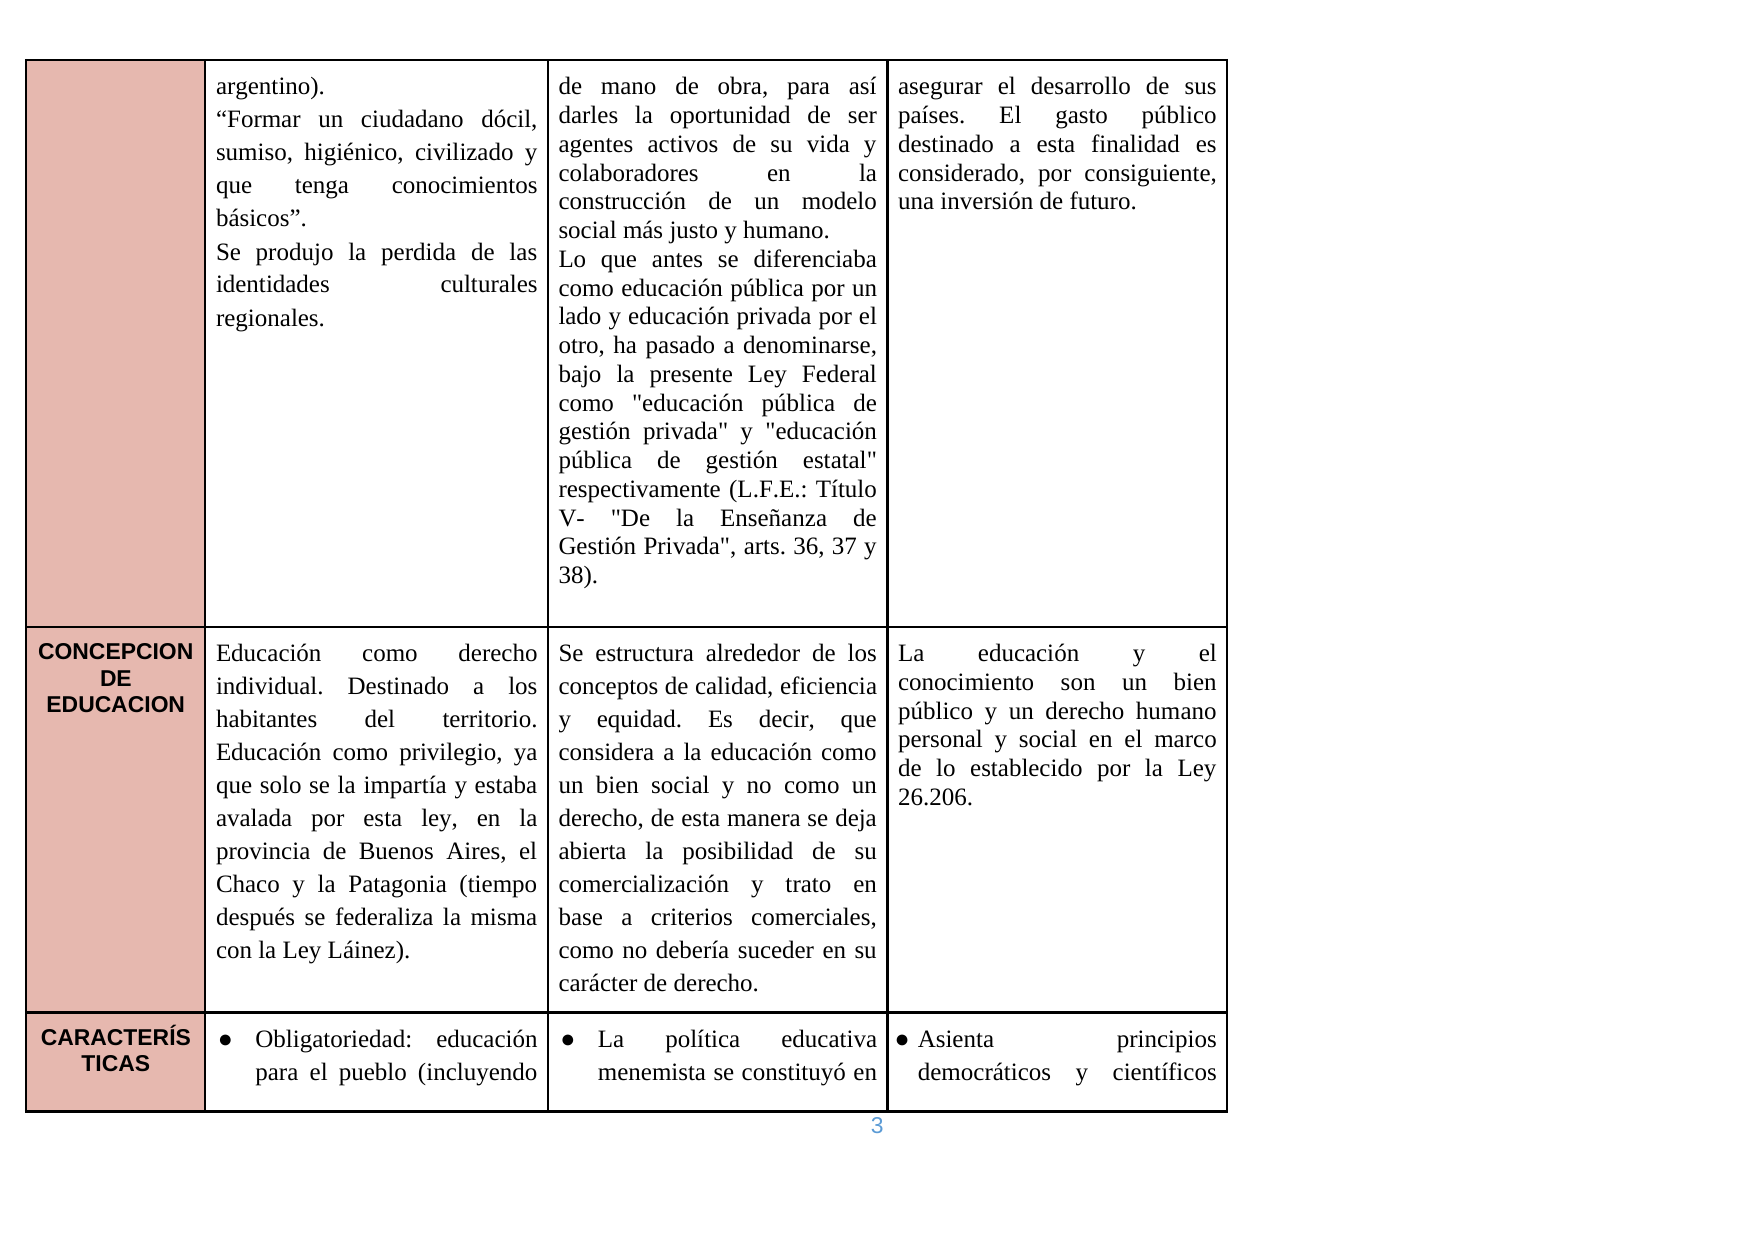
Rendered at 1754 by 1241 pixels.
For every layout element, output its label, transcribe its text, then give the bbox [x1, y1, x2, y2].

table_cell La educación y el conocimiento son un bien público y un derecho humano personal y social en el marco de lo establecido por la Ley 26.206. [889, 628, 1226, 1011]
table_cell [27, 61, 204, 626]
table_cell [206, 1014, 547, 1110]
table_cell Se estructura alrededor de los conceptos de calidad, eficiencia y equidad. Es decir, que considera a la educación como un bien social y no como un derecho, de esta manera se deja abierta la posibilidad de su comercialización y trato en base a criterios comerciales, como no debería suceder en su carácter de derecho. [549, 628, 886, 1011]
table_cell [549, 1014, 886, 1110]
table_cell CONCEPCION DE EDUCACION [27, 628, 204, 1011]
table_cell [549, 61, 886, 626]
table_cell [206, 61, 547, 626]
table_cell Educación como derecho individual. Destinado a los habitantes del territorio. Educación como privilegio, ya que solo se la impartía y estaba avalada por esta ley, en la provincia de Buenos Aires, el Chaco y la Patagonia (tiempo después se federaliza la misma con la Ley Láinez). [206, 628, 547, 1011]
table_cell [27, 1014, 204, 1110]
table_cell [889, 61, 1226, 626]
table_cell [889, 1014, 1226, 1110]
